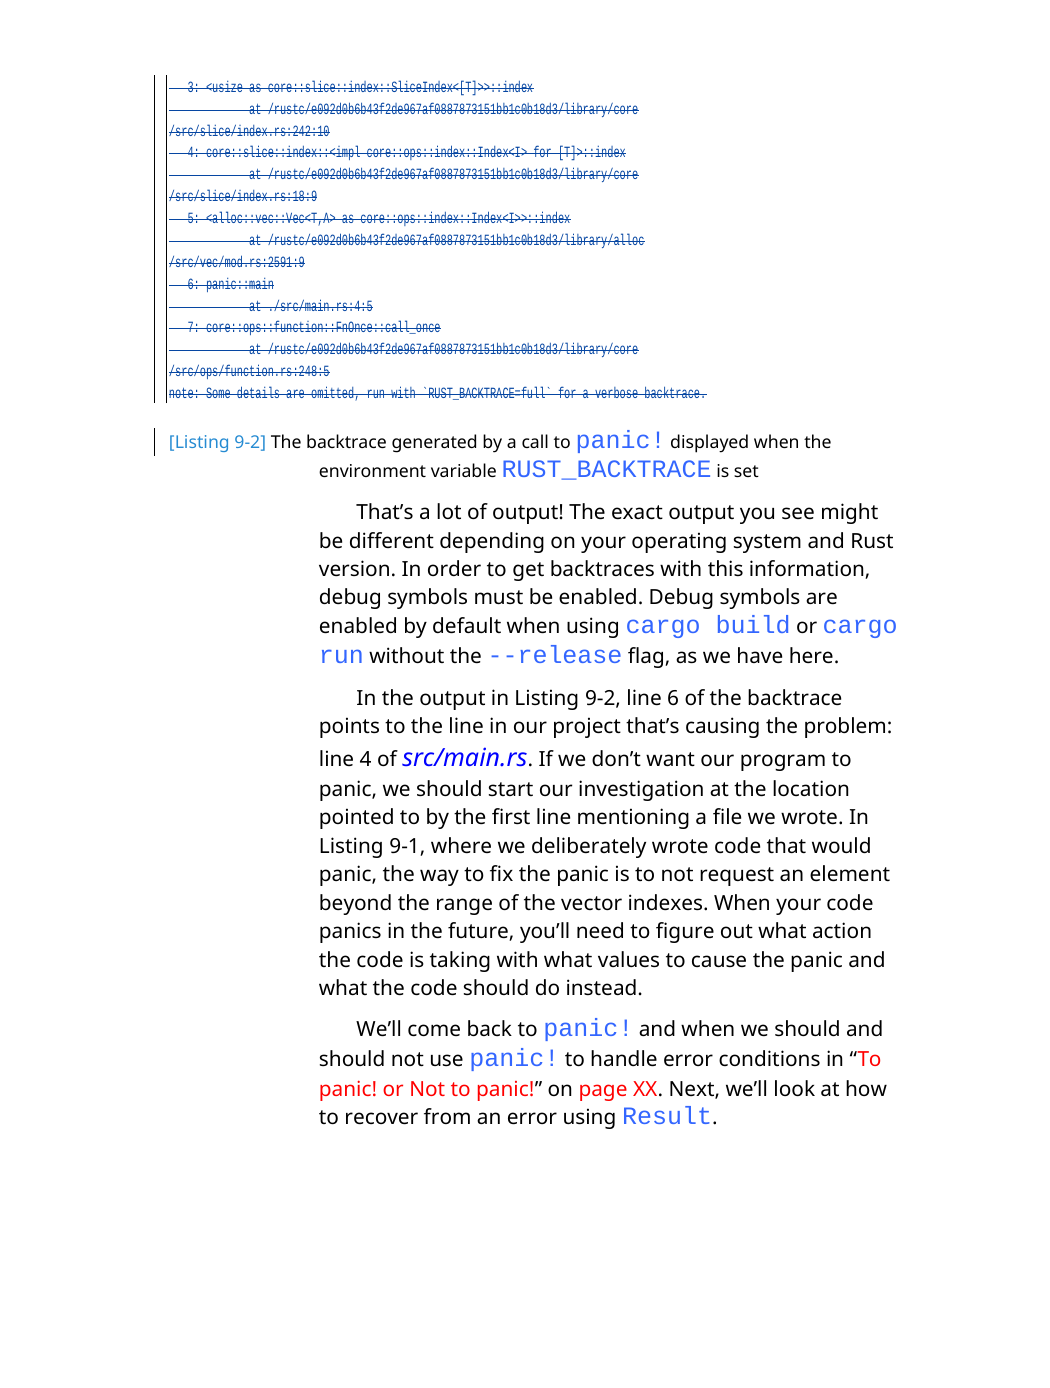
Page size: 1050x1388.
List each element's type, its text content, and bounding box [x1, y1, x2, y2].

text In the output in Listing 9-2, line 6 of the backtrace points to the line in our project that’s causing the problem: line 4 of src/main.rs. If we don’t want our program to panic, we should start our investigation at the location pointed to by the first line mentioning a file we wrote. In Listing 9-1, where we deliberately wrote code that would panic, the way to fix the panic is to not request an element beyond the range of the vector indexes. When your code panics in the future, you’ll need to figure out what action the code is taking with what values to cause the panic and what the code should do instead. [319, 683, 900, 1002]
list The backtrace generated by a call to panic! displayed when the environment variable RUST_BACKTRACE is set [169, 428, 900, 485]
text We’ll come back to panic! and when we should and should not use panic! to handle error conditions in “To panic! or Not to panic!” on page XX. Next, we’ll look at how to recover from an error using Result. [319, 1014, 900, 1132]
text That’s a lot of output! The exact output you see might be different depending on your operating system and Rust version. In order to get backtraces with this information, debug symbols must be enabled. Debug symbols are enabled by default when using cargo build or cargo run without the --release flag, as we have here. [319, 497, 900, 671]
